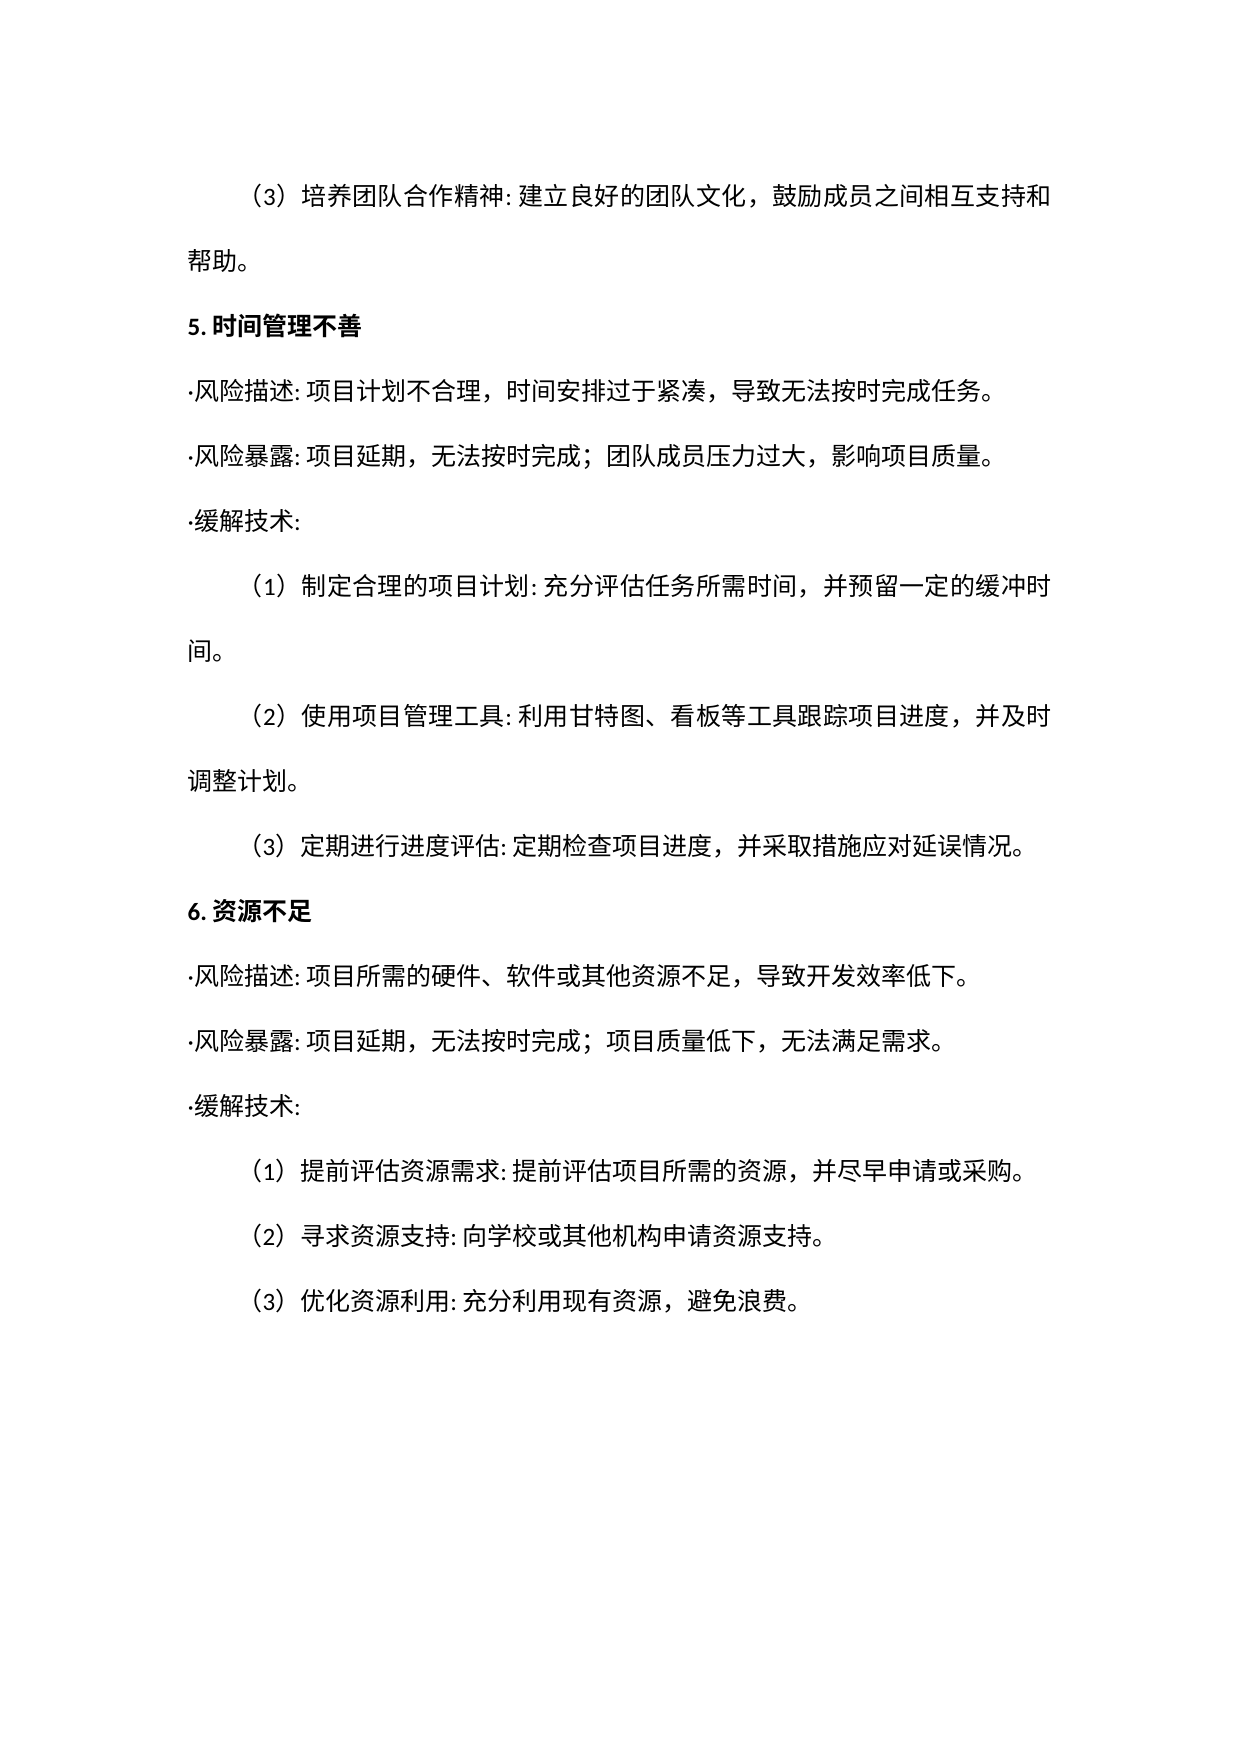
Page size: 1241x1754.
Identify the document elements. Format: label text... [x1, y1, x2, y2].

text （3）定期进行进度评估: 定期检查项目进度，并采取措施应对延误情况。 [187, 812, 1053, 877]
text （1）提前评估资源需求: 提前评估项目所需的资源，并尽早申请或采购。 [187, 1137, 1053, 1202]
text 6. 资源不足 [187, 877, 1053, 942]
text （3）优化资源利用: 充分利用现有资源，避免浪费。 [187, 1267, 1053, 1332]
text ·缓解技术: [187, 487, 1053, 552]
text （1）制定合理的项目计划: 充分评估任务所需时间，并预留一定的缓冲时间。 [187, 552, 1053, 682]
text （3）培养团队合作精神: 建立良好的团队文化，鼓励成员之间相互支持和帮助。 [187, 162, 1053, 292]
text （2）使用项目管理工具: 利用甘特图、看板等工具跟踪项目进度，并及时调整计划。 [187, 682, 1053, 812]
text ·风险描述: 项目所需的硬件、软件或其他资源不足，导致开发效率低下。 [187, 942, 1053, 1007]
text （2）寻求资源支持: 向学校或其他机构申请资源支持。 [187, 1202, 1053, 1267]
text ·风险暴露: 项目延期，无法按时完成；项目质量低下，无法满足需求。 [187, 1007, 1053, 1072]
text ·风险描述: 项目计划不合理，时间安排过于紧凑，导致无法按时完成任务。 [187, 357, 1053, 422]
text ·风险暴露: 项目延期，无法按时完成；团队成员压力过大，影响项目质量。 [187, 422, 1053, 487]
text ·缓解技术: [187, 1072, 1053, 1137]
text 5. 时间管理不善 [187, 292, 1053, 357]
